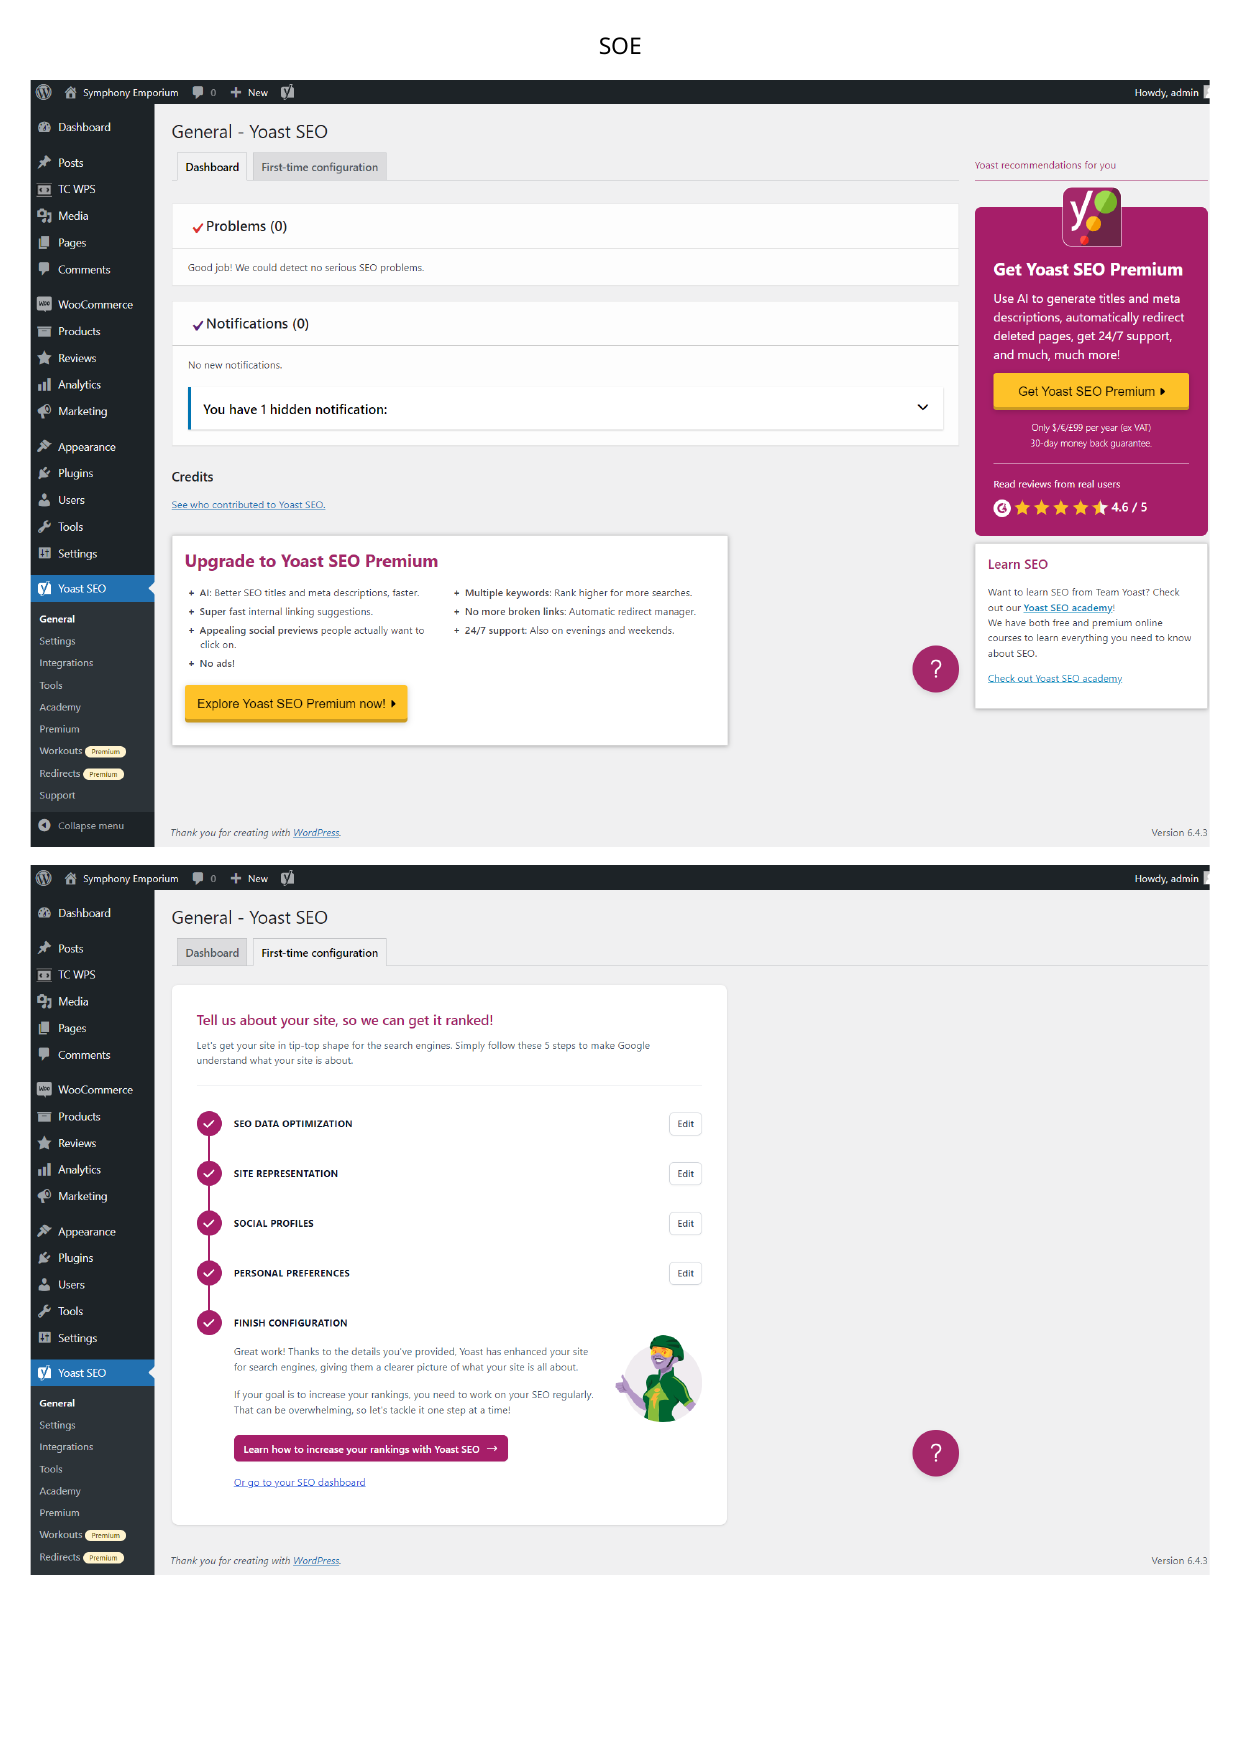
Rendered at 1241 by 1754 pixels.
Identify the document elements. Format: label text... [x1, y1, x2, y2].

picture [30, 80, 1210, 847]
text SOE [29, 29, 1211, 61]
picture [30, 865, 1210, 1575]
